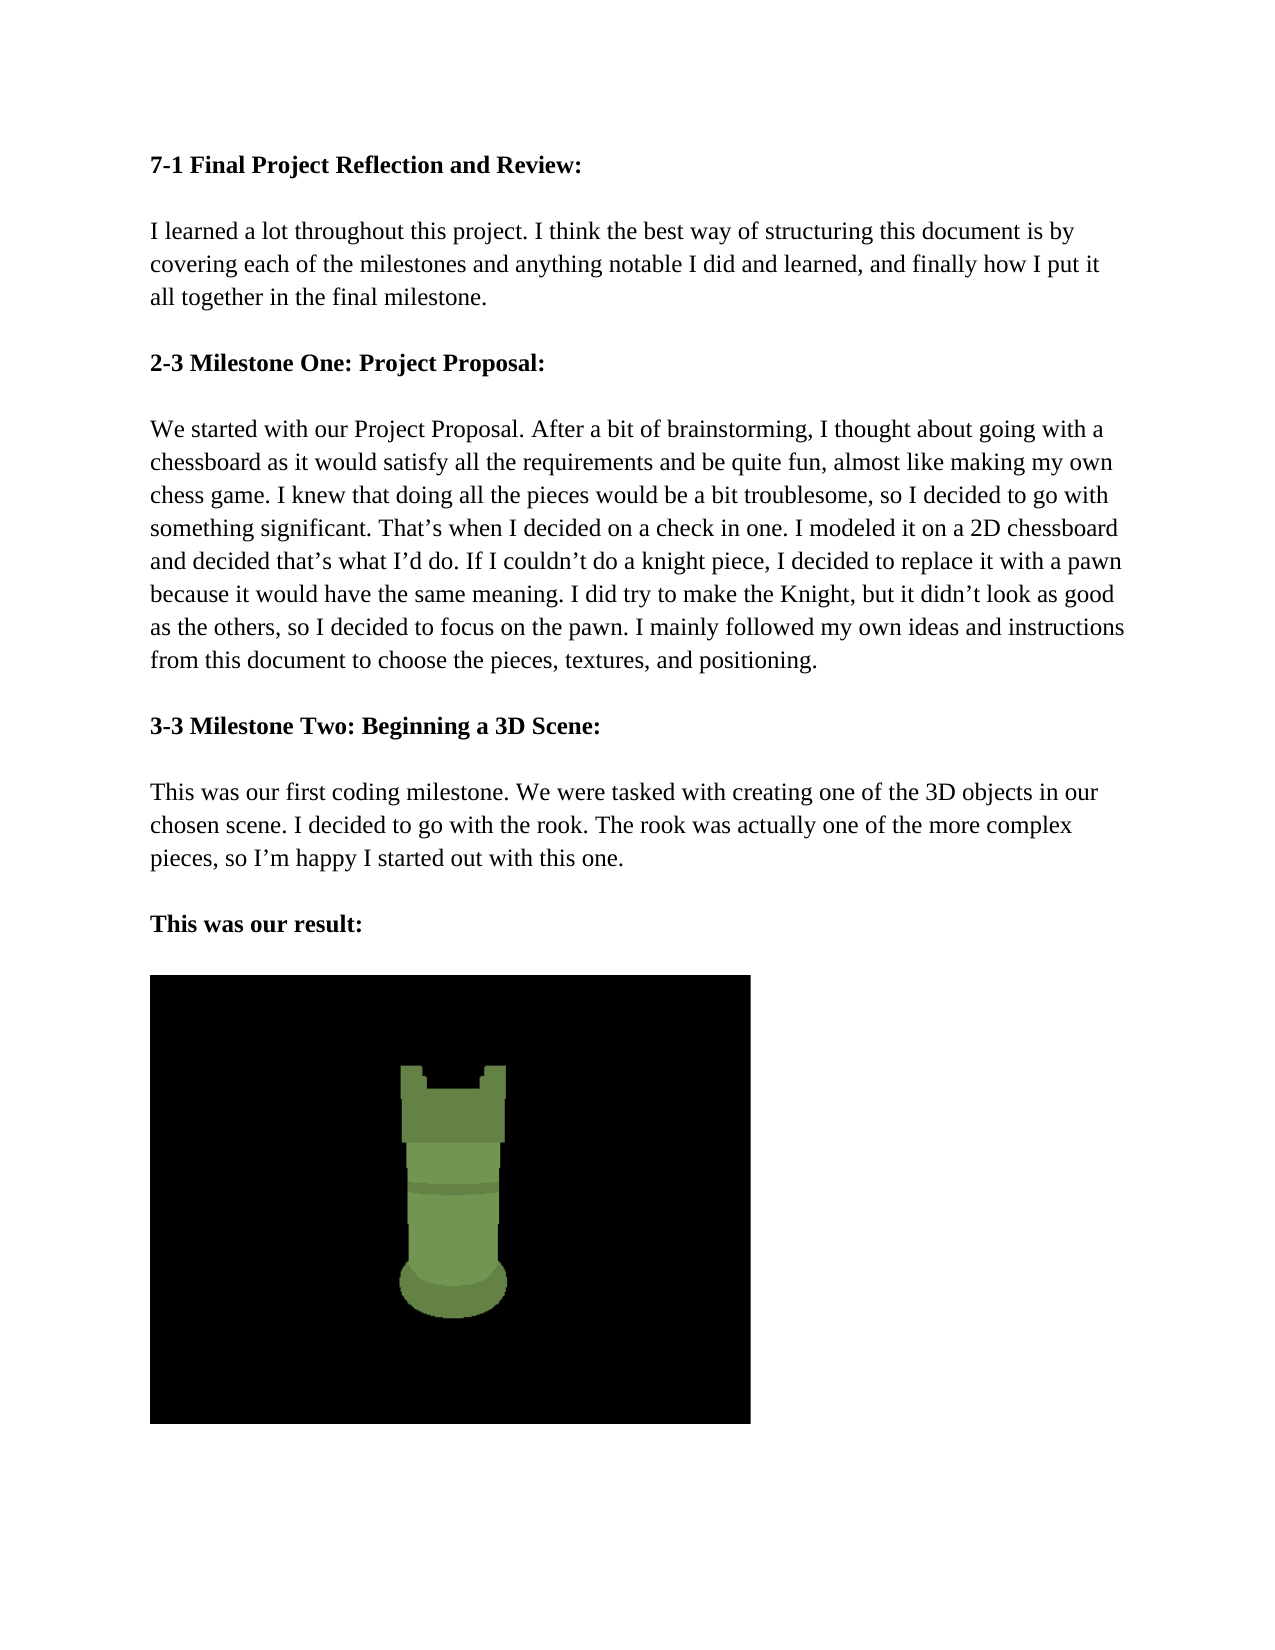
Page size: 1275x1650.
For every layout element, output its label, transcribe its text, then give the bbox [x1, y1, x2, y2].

text We started with our Project Proposal. After a bit of brainstorming, I thought about going with a chessboard as it would satisfy all the requirements and be quite fun, almost like making my own chess game. I knew that doing all the pieces would be a bit troublesome, so I decided to go with something significant. That’s when I decided on a check in one. I modeled it on a 2D chessboard and decided that’s what I’d do. If I couldn’t do a knight piece, I decided to replace it with a pawn because it would have the same meaning. I did try to make the Knight, but it didn’t look as good as the others, so I decided to focus on the pawn. I mainly followed my own ideas and instructions from this document to choose the pieces, textures, and positioning. [150, 414, 1125, 674]
text 2-3 Milestone One: Project Proposal: [150, 348, 1125, 377]
text This was our result: [150, 909, 1125, 938]
text 3-3 Milestone Two: Beginning a 3D Scene: [150, 711, 1125, 740]
text 7-1 Final Project Reflection and Review: [150, 150, 1125, 179]
text I learned a lot throughout this project. I think the best way of structuring this document is by covering each of the milestones and anything notable I did and learned, and finally how I put it all together in the final milestone. [150, 216, 1125, 311]
picture [150, 975, 751, 1424]
text This was our first coding milestone. We were tasked with creating one of the 3D objects in our chosen scene. I decided to go with the rook. The rook was actually one of the more complex pieces, so I’m happy I started out with this one. [150, 777, 1125, 872]
